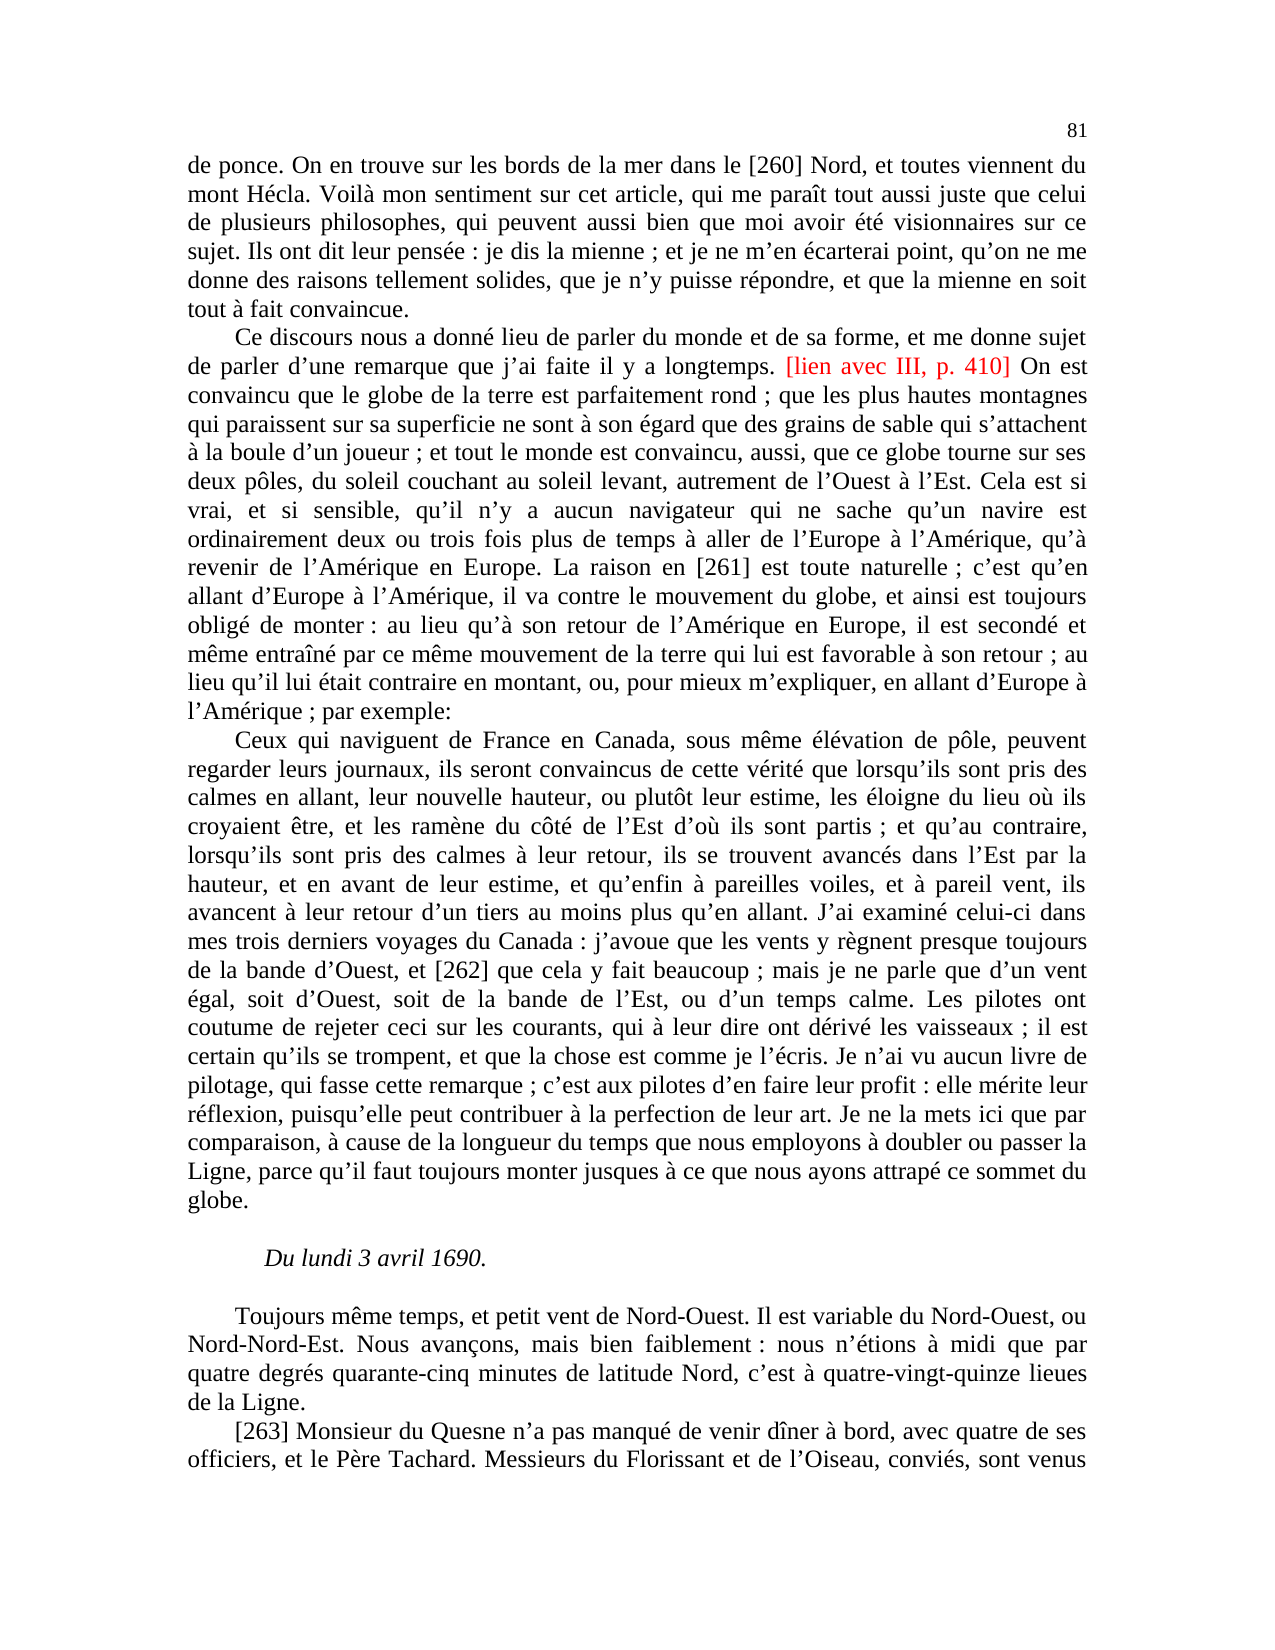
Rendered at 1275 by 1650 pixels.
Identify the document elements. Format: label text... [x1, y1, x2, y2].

text Toujours même temps, et petit vent de Nord-Ouest. Il est variable du Nord-Ouest, ou Nord-Nord-Est. Nous avançons, mais bien faiblement : nous n’étions à midi que par quatre degrés quarante-cinq minutes de latitude Nord, c’est à quatre-vingt-quinze lieues de la Ligne. [187, 1301, 1088, 1416]
text Ceux qui naviguent de France en Canada, sous même élévation de pôle, peuvent regarder leurs journaux, ils seront convaincus de cette vérité que lorsqu’ils sont pris des calmes en allant, leur nouvelle hauteur, ou plutôt leur estime, les éloigne du lieu où ils croyaient être, et les ramène du côté de l’Est d’où ils sont partis ; et qu’au contraire, lorsqu’ils sont pris des calmes à leur retour, ils se trouvent avancés dans l’Est par la hauteur, et en avant de leur estime, et qu’enfin à pareilles voiles, et à pareil vent, ils avancent à leur retour d’un tiers au moins plus qu’en allant. J’ai examiné celui-ci dans mes trois derniers voyages du Canada : j’avoue que les vents y règnent presque toujours de la bande d’Ouest, et [262] que cela y fait beaucoup ; mais je ne parle que d’un vent égal, soit d’Ouest, soit de la bande de l’Est, ou d’un temps calme. Les pilotes ont coutume de rejeter ceci sur les courants, qui à leur dire ont dérivé les vaisseaux ; il est certain qu’ils se trompent, et que la chose est comme je l’écris. Je n’ai vu aucun livre de pilotage, qui fasse cette remarque ; c’est aux pilotes d’en faire leur profit : elle mérite leur réflexion, puisqu’elle peut contribuer à la perfection de leur art. Je ne la mets ici que par comparaison, à cause de la longueur du temps que nous employons à doubler ou passer la Ligne, parce qu’il faut toujours monter jusques à ce que nous ayons attrapé ce sommet du globe. [187, 725, 1088, 1214]
text Ce discours nous a donné lieu de parler du monde et de sa forme, et me donne sujet de parler d’une remarque que j’ai faite il y a longtemps. [lien avec III, p. 410] On est convaincu que le globe de la terre est parfaitement rond ; que les plus hautes montagnes qui paraissent sur sa superficie ne sont à son égard que des grains de sable qui s’attachent à la boule d’un joueur ; et tout le monde est convaincu, aussi, que ce globe tourne sur ses deux pôles, du soleil couchant au soleil levant, autrement de l’Ouest à l’Est. Cela est si vrai, et si sensible, qu’il n’y a aucun navigateur qui ne sache qu’un navire est ordinairement deux ou trois fois plus de temps à aller de l’Europe à l’Amérique, qu’à revenir de l’Amérique en Europe. La raison en [261] est toute naturelle ; c’est qu’en allant d’Europe à l’Amérique, il va contre le mouvement du globe, et ainsi est toujours obligé de monter : au lieu qu’à son retour de l’Amérique en Europe, il est secondé et même entraîné par ce même mouvement de la terre qui lui est favorable à son retour ; au lieu qu’il lui était contraire en montant, ou, pour mieux m’expliquer, en allant d’Europe à l’Amérique ; par exemple: [187, 322, 1088, 725]
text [187, 1416, 1088, 1473]
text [187, 150, 1088, 322]
text Du lundi 3 avril 1690. [217, 1243, 1088, 1272]
